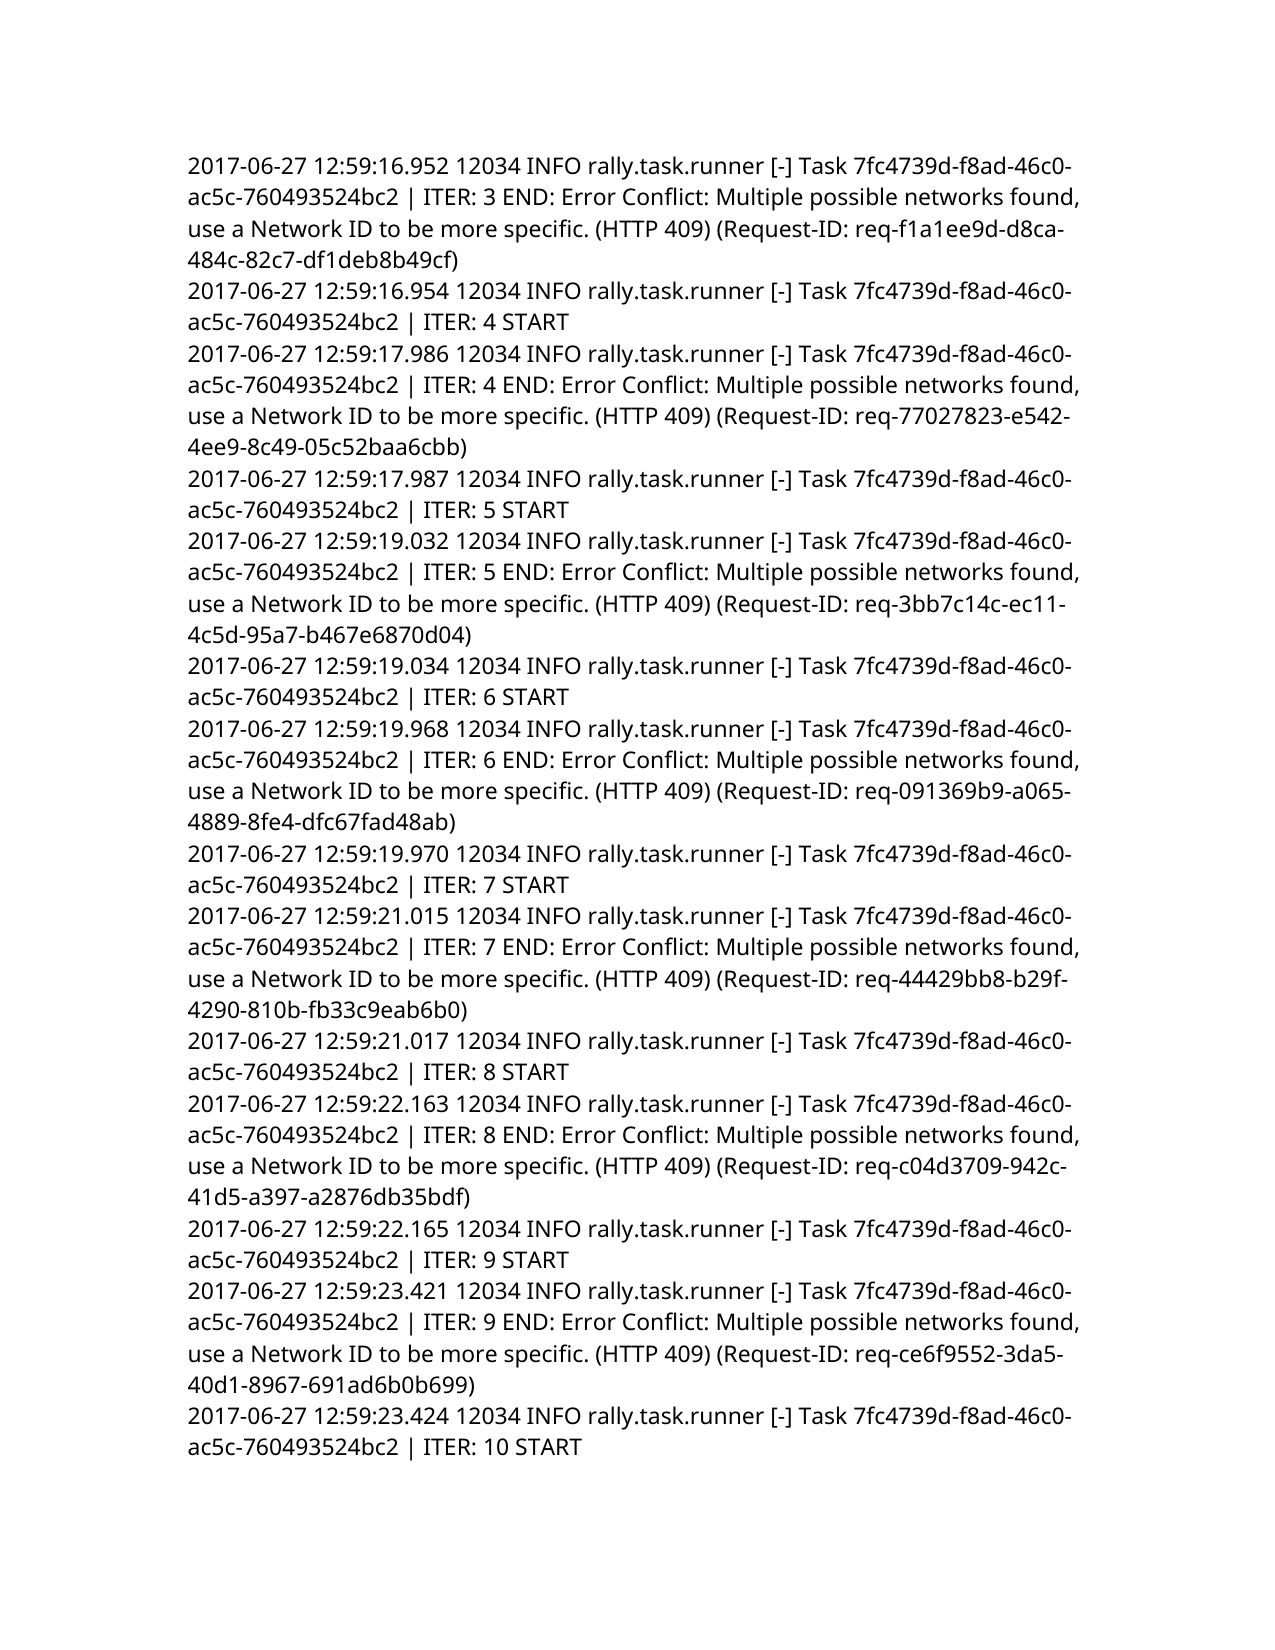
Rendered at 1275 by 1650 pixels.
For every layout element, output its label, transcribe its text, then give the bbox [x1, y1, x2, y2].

text 2017-06-27 12:59:23.421 12034 INFO rally.task.runner [-] Task 7fc4739d-f8ad-46c0-ac5c-760493524bc2 | ITER: 9 END: Error Conflict: Multiple possible networks found, use a Network ID to be more specific. (HTTP 409) (Request-ID: req-ce6f9552-3da5-40d1-8967-691ad6b0b699) [187, 1275, 1087, 1400]
text 2017-06-27 12:59:22.163 12034 INFO rally.task.runner [-] Task 7fc4739d-f8ad-46c0-ac5c-760493524bc2 | ITER: 8 END: Error Conflict: Multiple possible networks found, use a Network ID to be more specific. (HTTP 409) (Request-ID: req-c04d3709-942c-41d5-a397-a2876db35bdf) [187, 1087, 1087, 1212]
text 2017-06-27 12:59:16.954 12034 INFO rally.task.runner [-] Task 7fc4739d-f8ad-46c0-ac5c-760493524bc2 | ITER: 4 START [187, 275, 1087, 337]
text 2017-06-27 12:59:19.970 12034 INFO rally.task.runner [-] Task 7fc4739d-f8ad-46c0-ac5c-760493524bc2 | ITER: 7 START [187, 837, 1087, 900]
text 2017-06-27 12:59:21.015 12034 INFO rally.task.runner [-] Task 7fc4739d-f8ad-46c0-ac5c-760493524bc2 | ITER: 7 END: Error Conflict: Multiple possible networks found, use a Network ID to be more specific. (HTTP 409) (Request-ID: req-44429bb8-b29f-4290-810b-fb33c9eab6b0) [187, 900, 1087, 1025]
text 2017-06-27 12:59:19.032 12034 INFO rally.task.runner [-] Task 7fc4739d-f8ad-46c0-ac5c-760493524bc2 | ITER: 5 END: Error Conflict: Multiple possible networks found, use a Network ID to be more specific. (HTTP 409) (Request-ID: req-3bb7c14c-ec11-4c5d-95a7-b467e6870d04) [187, 525, 1087, 650]
text 2017-06-27 12:59:17.987 12034 INFO rally.task.runner [-] Task 7fc4739d-f8ad-46c0-ac5c-760493524bc2 | ITER: 5 START [187, 462, 1087, 525]
text 2017-06-27 12:59:21.017 12034 INFO rally.task.runner [-] Task 7fc4739d-f8ad-46c0-ac5c-760493524bc2 | ITER: 8 START [187, 1025, 1087, 1087]
text 2017-06-27 12:59:17.986 12034 INFO rally.task.runner [-] Task 7fc4739d-f8ad-46c0-ac5c-760493524bc2 | ITER: 4 END: Error Conflict: Multiple possible networks found, use a Network ID to be more specific. (HTTP 409) (Request-ID: req-77027823-e542-4ee9-8c49-05c52baa6cbb) [187, 337, 1087, 462]
text 2017-06-27 12:59:23.424 12034 INFO rally.task.runner [-] Task 7fc4739d-f8ad-46c0-ac5c-760493524bc2 | ITER: 10 START [187, 1400, 1087, 1462]
text 2017-06-27 12:59:19.968 12034 INFO rally.task.runner [-] Task 7fc4739d-f8ad-46c0-ac5c-760493524bc2 | ITER: 6 END: Error Conflict: Multiple possible networks found, use a Network ID to be more specific. (HTTP 409) (Request-ID: req-091369b9-a065-4889-8fe4-dfc67fad48ab) [187, 712, 1087, 837]
text 2017-06-27 12:59:16.952 12034 INFO rally.task.runner [-] Task 7fc4739d-f8ad-46c0-ac5c-760493524bc2 | ITER: 3 END: Error Conflict: Multiple possible networks found, use a Network ID to be more specific. (HTTP 409) (Request-ID: req-f1a1ee9d-d8ca-484c-82c7-df1deb8b49cf) [187, 150, 1087, 275]
text 2017-06-27 12:59:22.165 12034 INFO rally.task.runner [-] Task 7fc4739d-f8ad-46c0-ac5c-760493524bc2 | ITER: 9 START [187, 1212, 1087, 1275]
text 2017-06-27 12:59:19.034 12034 INFO rally.task.runner [-] Task 7fc4739d-f8ad-46c0-ac5c-760493524bc2 | ITER: 6 START [187, 650, 1087, 712]
